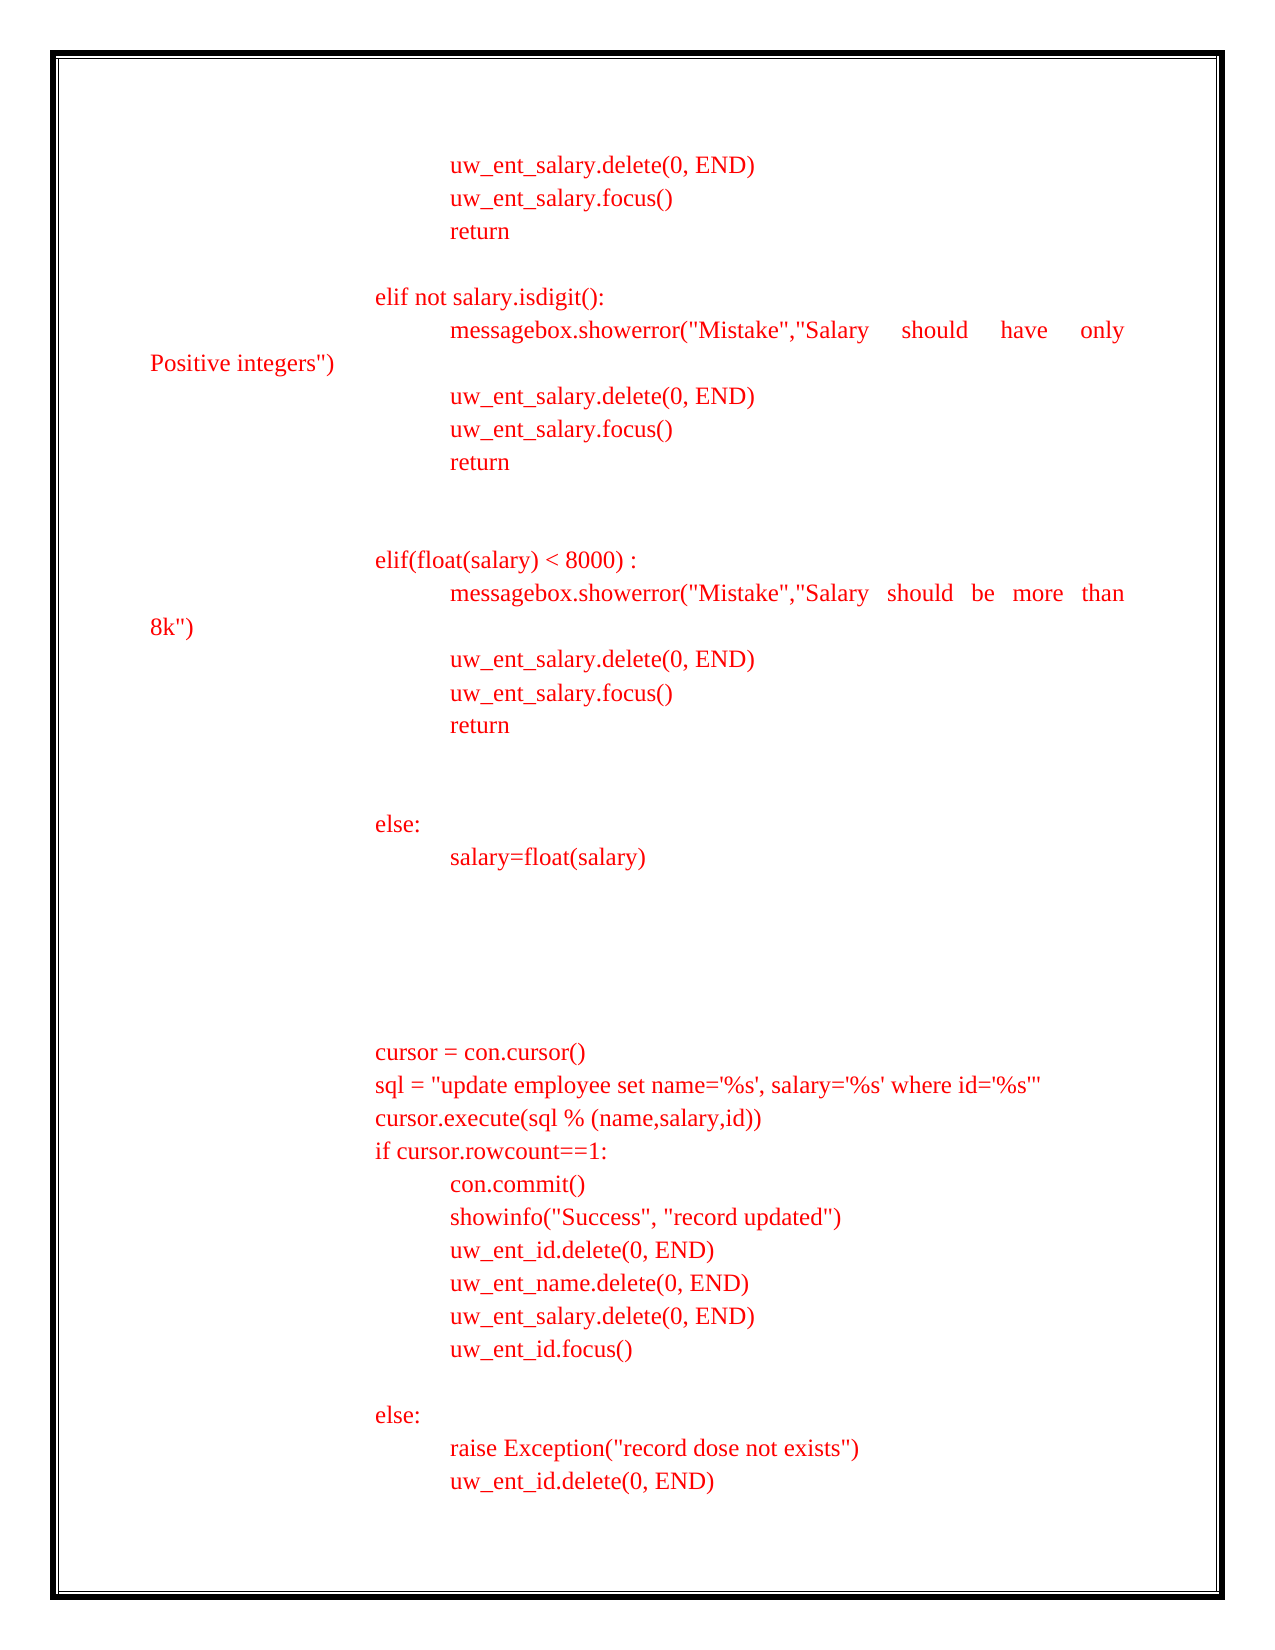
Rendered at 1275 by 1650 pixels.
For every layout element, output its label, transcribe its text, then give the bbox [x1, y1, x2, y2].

text uw_ent_salary.focus() [150, 414, 1125, 443]
text showinfo("Success", "record updated") [150, 1202, 1125, 1231]
text uw_ent_salary.focus() [150, 183, 1125, 212]
text uw_ent_id.delete(0, END) [150, 1466, 1125, 1495]
text uw_ent_id.focus() [150, 1334, 1125, 1363]
text uw_ent_salary.delete(0, END) [150, 150, 1125, 179]
text sql = "update employee set name='%s', salary='%s' where id='%s'" [150, 1070, 1125, 1099]
text return [150, 216, 1125, 245]
text raise Exception("record dose not exists") [150, 1433, 1125, 1462]
text else: [150, 1400, 1125, 1429]
text cursor = con.cursor() [150, 1037, 1125, 1066]
text if cursor.rowcount==1: [150, 1136, 1125, 1165]
text else: [150, 809, 1125, 838]
text uw_ent_salary.delete(0, END) [150, 1301, 1125, 1330]
text elif not salary.isdigit(): [150, 282, 1125, 311]
text uw_ent_salary.delete(0, END) [150, 644, 1125, 673]
text uw_ent_salary.delete(0, END) [150, 381, 1125, 410]
text uw_ent_id.delete(0, END) [150, 1235, 1125, 1264]
text salary=float(salary) [150, 842, 1125, 871]
text messagebox.showerror("Mistake","Salary should have only Positive integers") [150, 315, 1125, 377]
text cursor.execute(sql % (name,salary,id)) [150, 1103, 1125, 1132]
text uw_ent_name.delete(0, END) [150, 1268, 1125, 1297]
text return [150, 447, 1125, 476]
text uw_ent_salary.focus() [150, 678, 1125, 706]
text return [150, 711, 1125, 739]
text elif(float(salary) < 8000) : [150, 546, 1125, 574]
text messagebox.showerror("Mistake","Salary should be more than 8k") [150, 578, 1125, 640]
text con.commit() [150, 1169, 1125, 1198]
